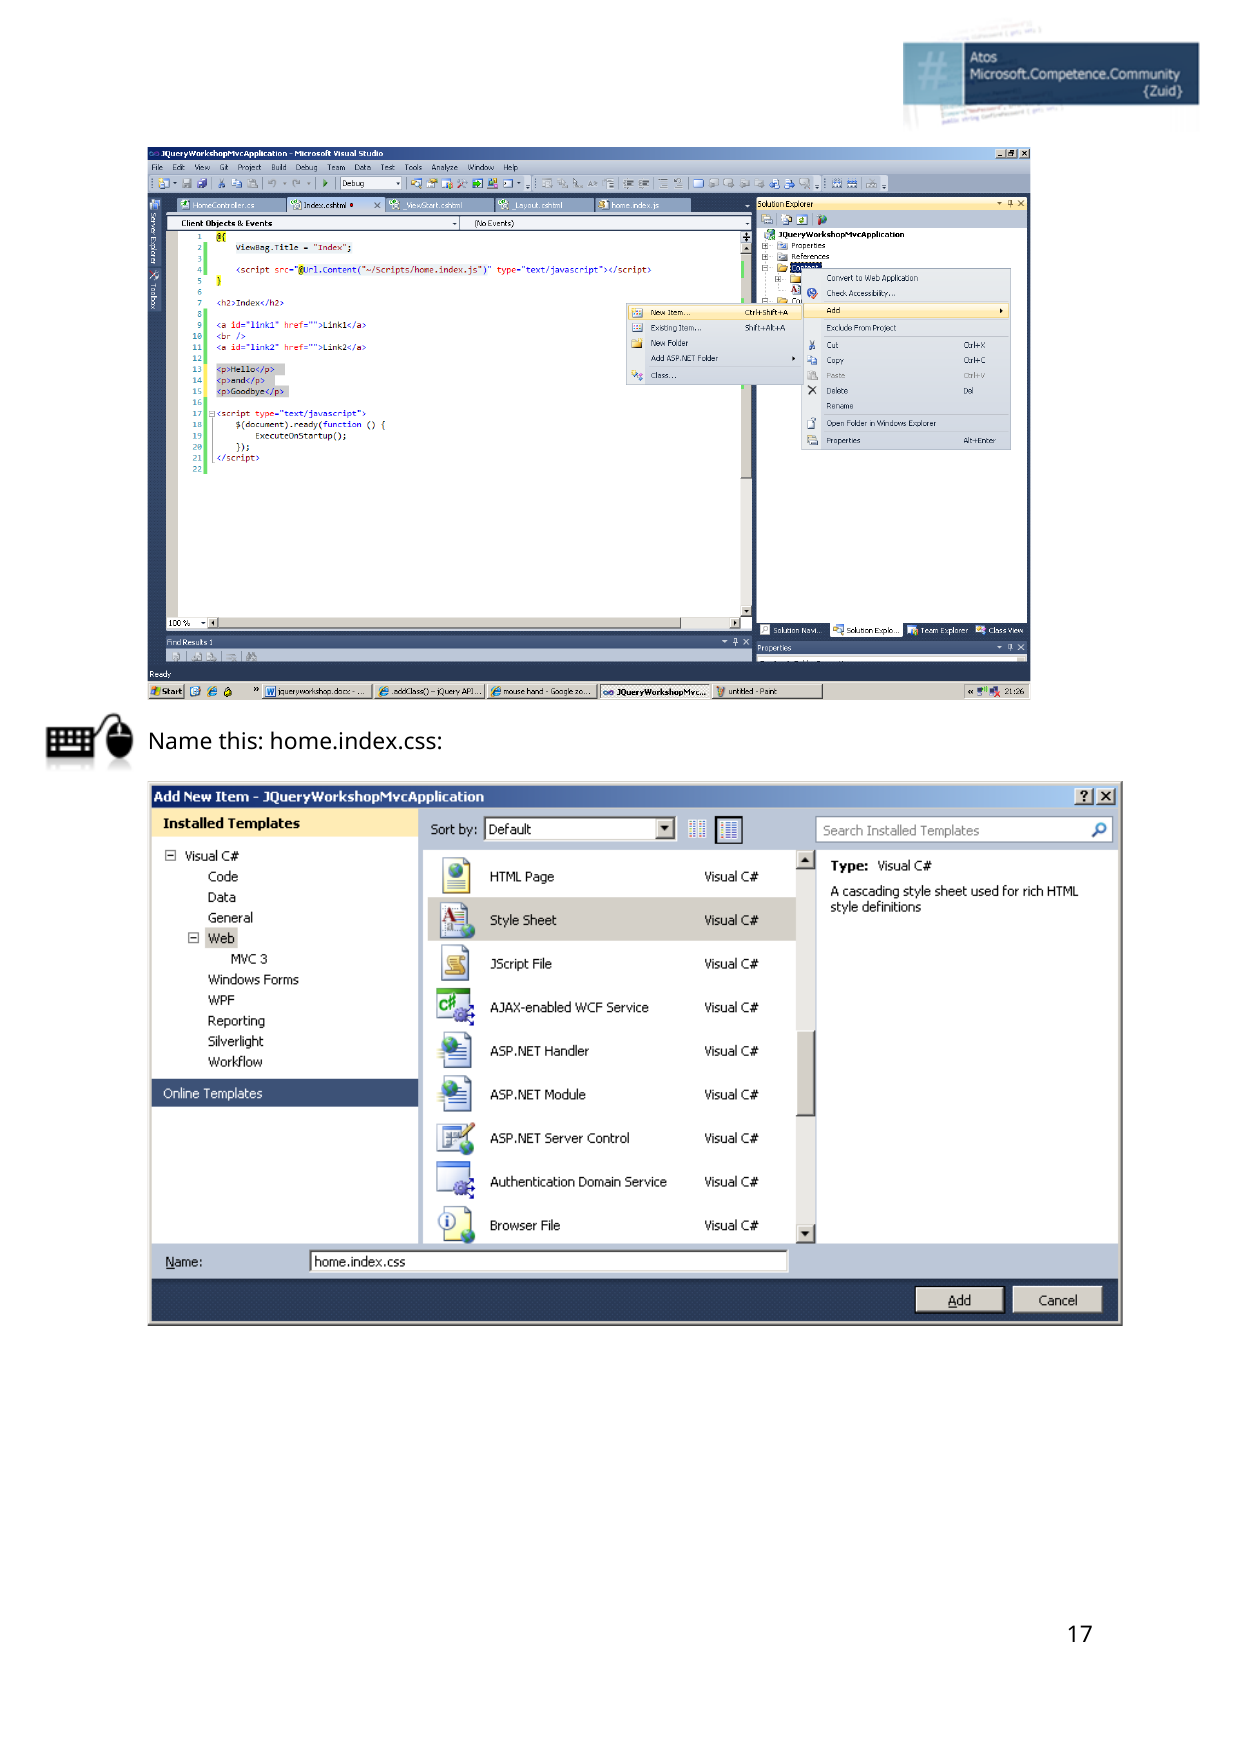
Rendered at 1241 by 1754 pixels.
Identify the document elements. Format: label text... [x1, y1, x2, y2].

picture [903, 15, 1200, 133]
picture [147, 147, 1031, 700]
text Name this: home.index.css: [148, 725, 1093, 756]
picture [147, 781, 1123, 1326]
picture [43, 710, 138, 773]
